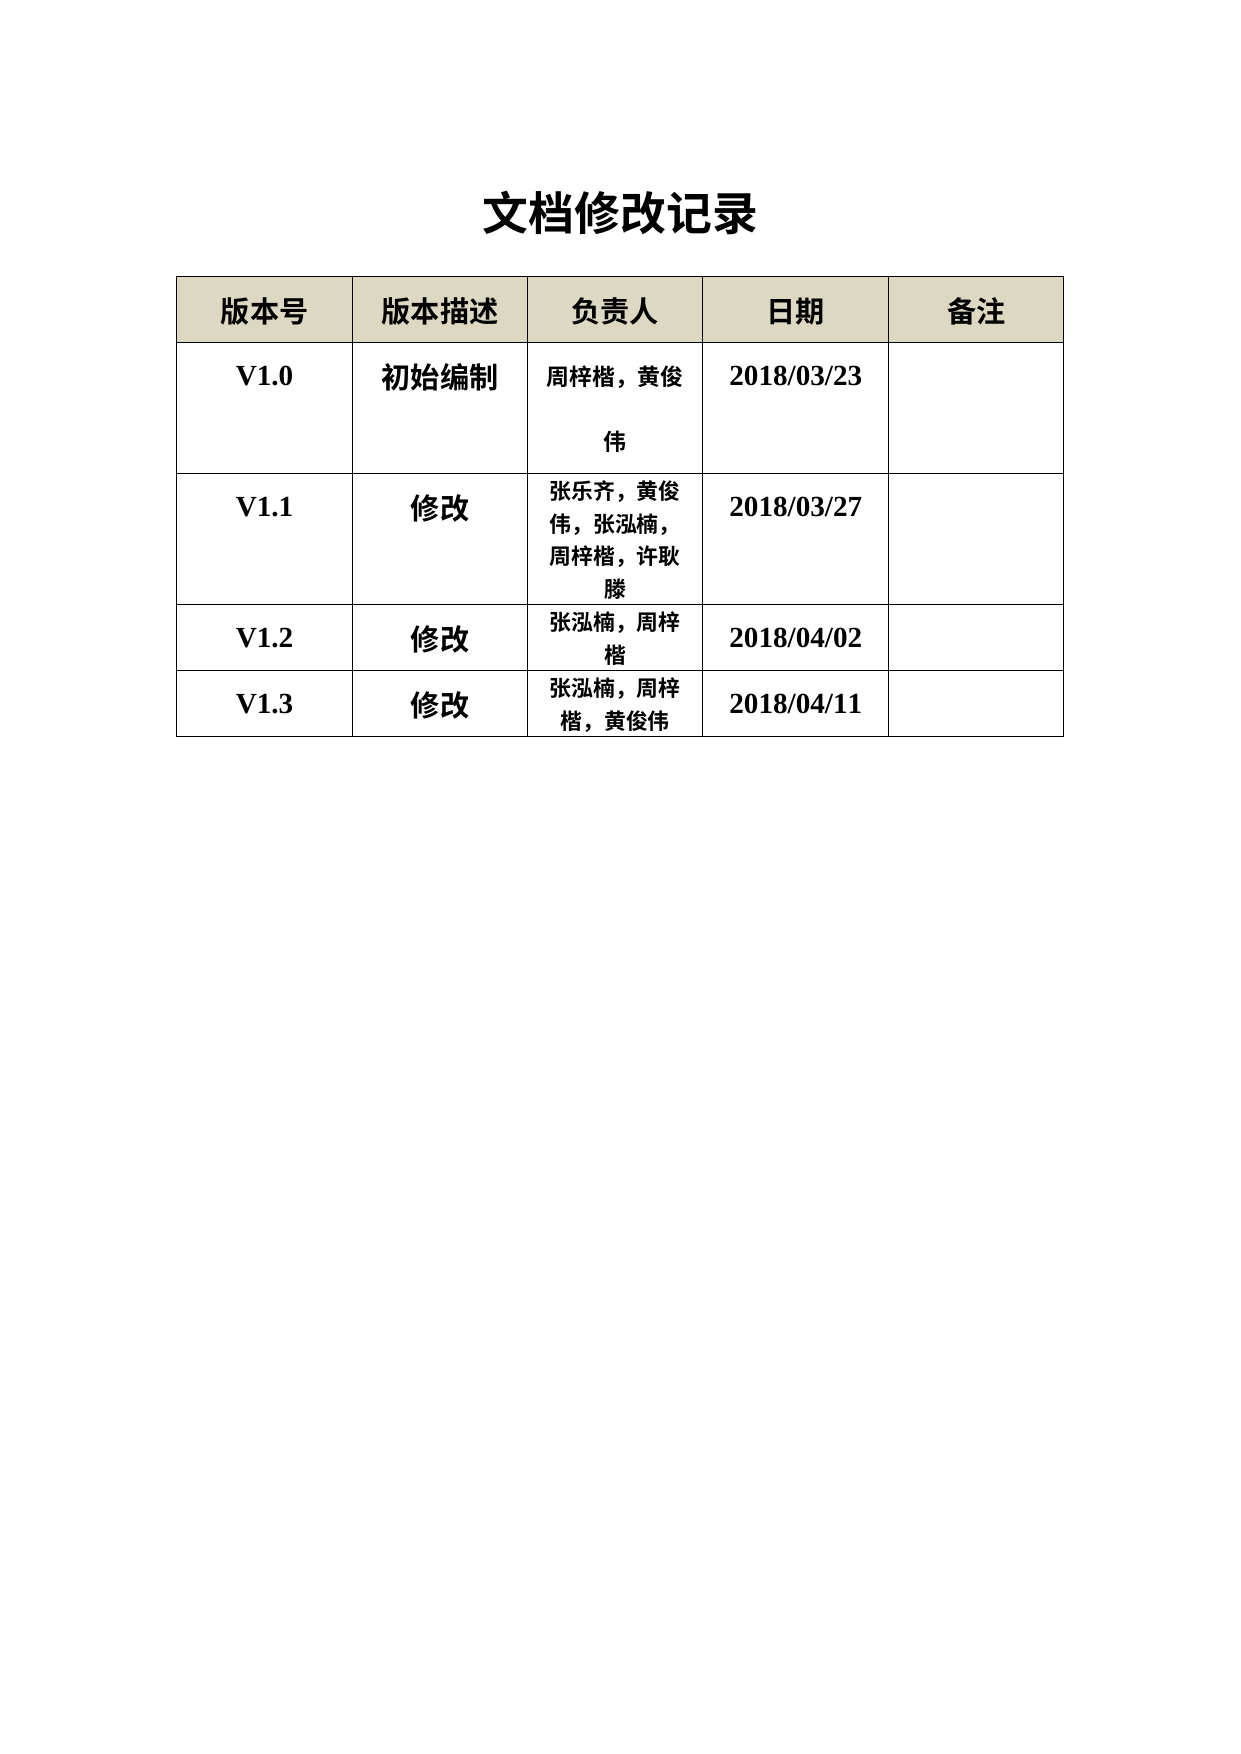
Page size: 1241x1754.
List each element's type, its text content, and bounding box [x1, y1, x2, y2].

table_cell 2018/04/02 [703, 605, 888, 670]
table_header 负责人 [528, 277, 702, 342]
table_cell 修改 [353, 474, 527, 604]
table_cell 2018/04/11 [703, 671, 888, 736]
table_header 版本号 [177, 277, 352, 342]
table_cell 周梓楷，黄俊伟 [528, 343, 702, 473]
table_cell 张乐齐，黄俊伟，张泓楠，周梓楷，许耿滕 [528, 474, 702, 604]
table_header 备注 [889, 277, 1063, 342]
table_cell V1.2 [177, 605, 352, 670]
table_cell 修改 [353, 605, 527, 670]
table_cell 张泓楠，周梓楷，黄俊伟 [528, 671, 702, 736]
table_cell [889, 343, 1063, 473]
table_cell [889, 474, 1063, 604]
table_cell 张泓楠，周梓楷 [528, 605, 702, 670]
table_cell V1.0 [177, 343, 352, 473]
table_cell V1.3 [177, 671, 352, 736]
table_cell 2018/03/23 [703, 343, 888, 473]
table_cell 初始编制 [353, 343, 527, 473]
table_cell 2018/03/27 [703, 474, 888, 604]
table_cell 修改 [353, 671, 527, 736]
table_header 日期 [703, 277, 888, 342]
table_cell V1.1 [177, 474, 352, 604]
table_cell [889, 671, 1063, 736]
table_cell [889, 605, 1063, 670]
table_header 版本描述 [353, 277, 527, 342]
text 文档修改记录 [187, 162, 1053, 259]
